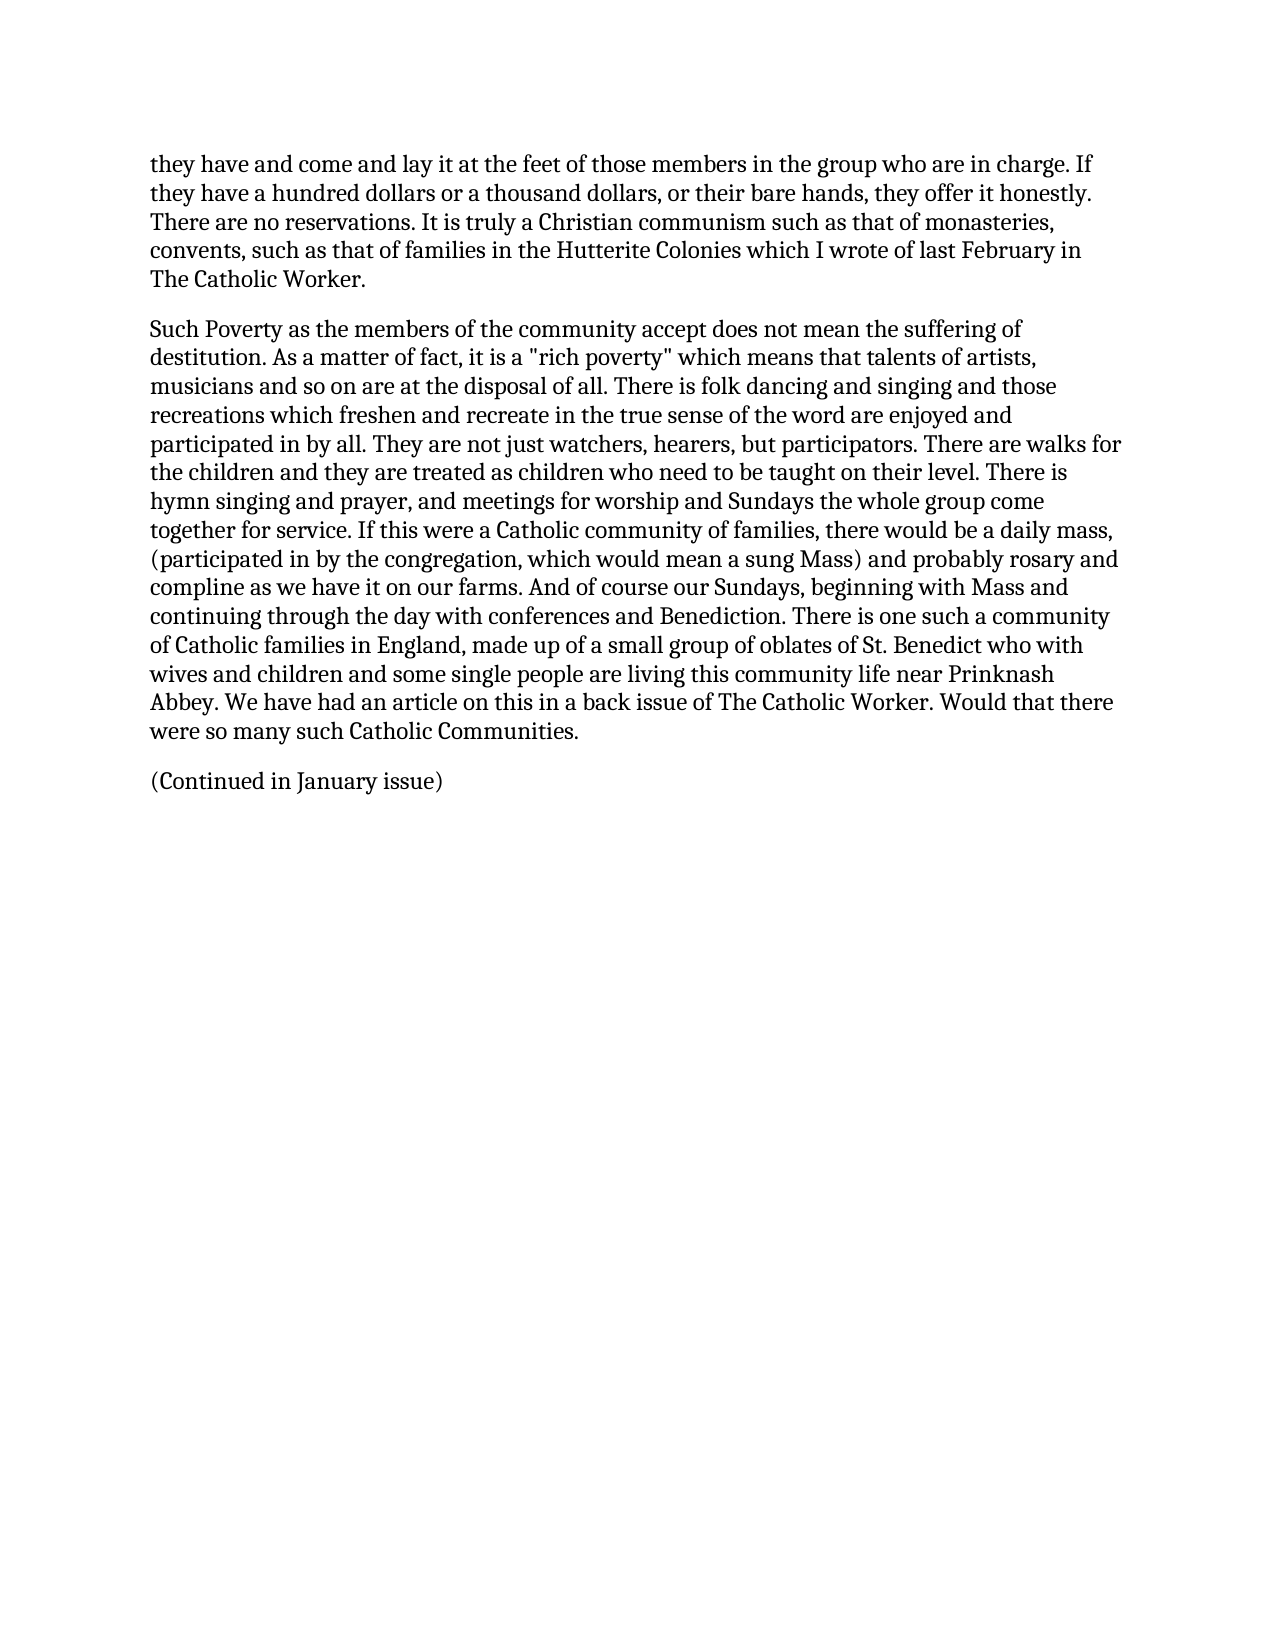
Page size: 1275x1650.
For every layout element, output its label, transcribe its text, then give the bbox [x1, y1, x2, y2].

text (Continued in January issue) [150, 767, 1125, 795]
text Such Poverty as the members of the community accept does not mean the suffering of destitution. As a matter of fact, it is a "rich poverty" which means that talents of artists, musicians and so on are at the disposal of all. There is folk dancing and singing and those recreations which freshen and recreate in the true sense of the word are enjoyed and participated in by all. They are not just watchers, hearers, but participators. There are walks for the children and they are treated as children who need to be taught on their level. There is hymn singing and prayer, and meetings for worship and Sundays the whole group come together for service. If this were a Catholic community of families, there would be a daily mass, (participated in by the congregation, which would mean a sung Mass) and probably rosary and compline as we have it on our farms. And of course our Sundays, beginning with Mass and continuing through the day with conferences and Benediction. There is one such a community of Catholic families in England, made up of a small group of oblates of St. Benedict who with wives and children and some single people are living this community life near Prinknash Abbey. We have had an article on this in a back issue of The Catholic Worker. Would that there were so many such Catholic Communities. [150, 314, 1125, 746]
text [150, 150, 1125, 294]
